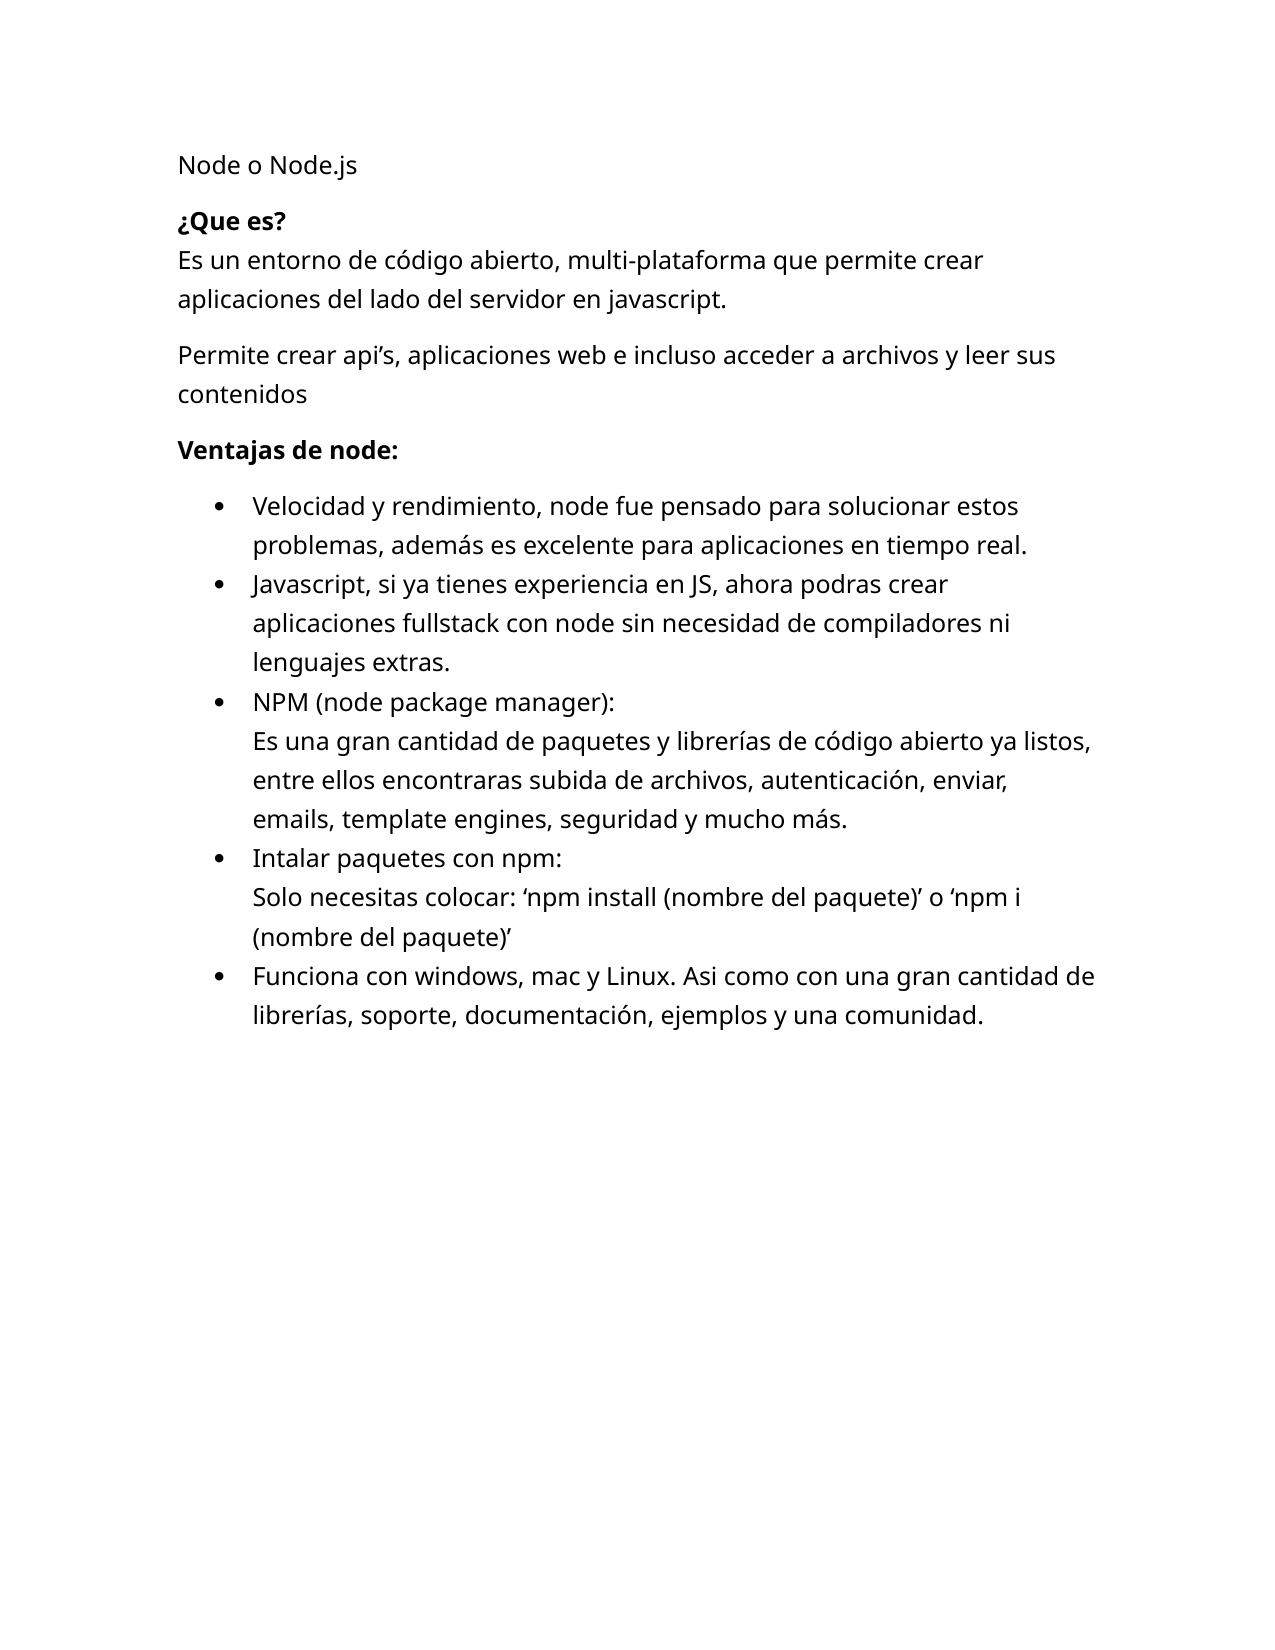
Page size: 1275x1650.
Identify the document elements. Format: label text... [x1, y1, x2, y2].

text Permite crear api’s, aplicaciones web e incluso acceder a archivos y leer sus contenidos [177, 338, 1098, 411]
list Velocidad y rendimiento, node fue pensado para solucionar estos problemas, además es excelente para aplicaciones en tiempo real. [215, 488, 1098, 562]
list Funciona con windows, mac y Linux. Asi como con una gran cantidad de librerías, soporte, documentación, ejemplos y una comunidad. [215, 958, 1098, 1032]
list NPM (node package manager): Es una gran cantidad de paquetes y librerías de código abierto ya listos, entre ellos encontraras subida de archivos, autenticación, enviar, emails, template engines, seguridad y mucho más. [215, 684, 1098, 836]
text ¿Que es? Es un entorno de código abierto, multi-plataforma que permite crear aplicaciones del lado del servidor en javascript. [177, 203, 1098, 316]
list Intalar paquetes con npm: Solo necesitas colocar: ‘npm install (nombre del paquete)’ o ‘npm i (nombre del paquete)’ [215, 841, 1098, 953]
text Ventajas de node: [177, 433, 1098, 467]
text Node o Node.js [177, 148, 1098, 182]
list Javascript, si ya tienes experiencia en JS, ahora podras crear aplicaciones fullstack con node sin necesidad de compiladores ni lenguajes extras. [215, 567, 1098, 679]
